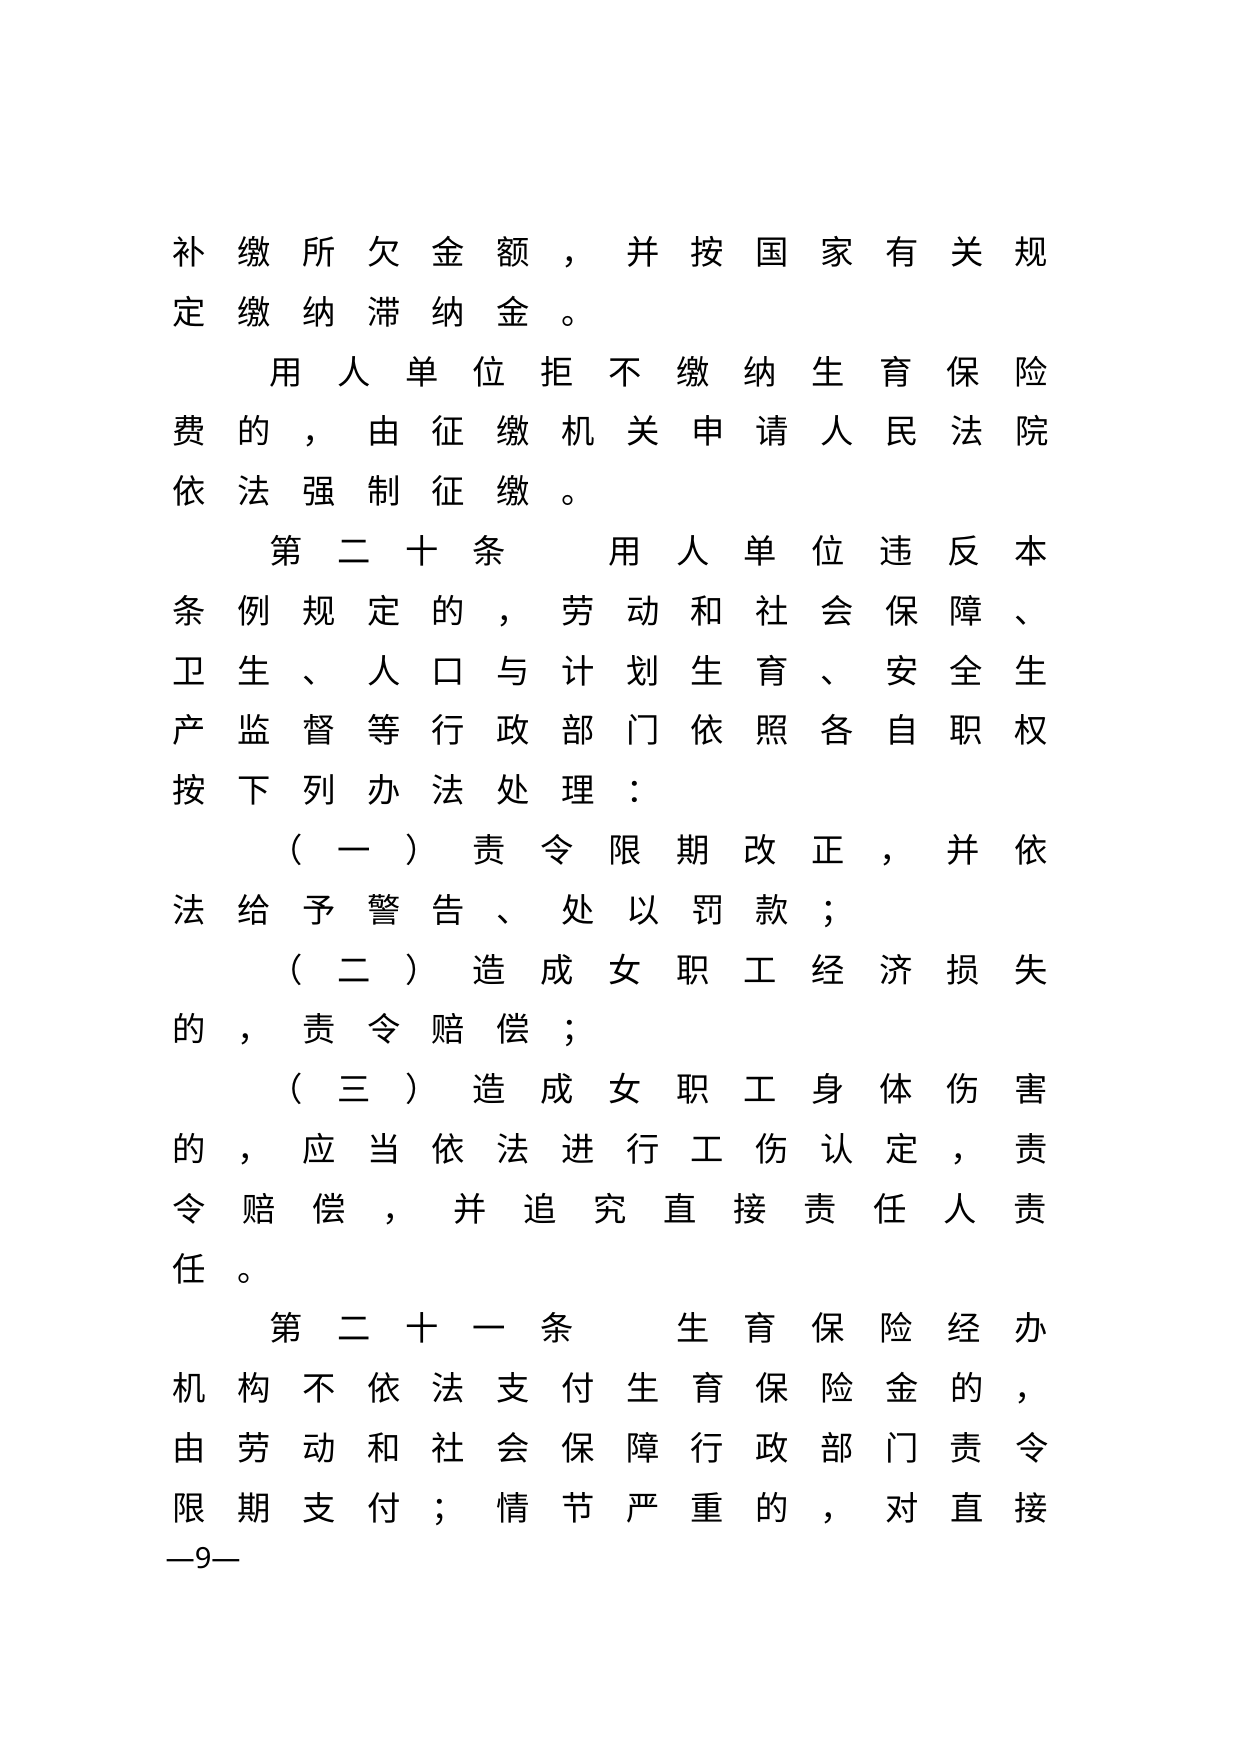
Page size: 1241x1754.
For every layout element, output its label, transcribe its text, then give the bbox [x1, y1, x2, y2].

text 第二十条 用人单位违反本条例规定的，劳动和社会保障、卫生、人口与计划生育、安全生产监督等行政部门依照各自职权按下列办法处理： [172, 519, 1079, 818]
text （一）责令限期改正，并依法给予警告、处以罚款； [172, 818, 1079, 938]
text （三）造成女职工身体伤害的，应当依法进行工伤认定，责令赔偿，并追究直接责任人责任。 [172, 1057, 1079, 1296]
text 用人单位拒不缴纳生育保险费的，由征缴机关申请人民法院依法强制征缴。 [172, 340, 1079, 519]
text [172, 1296, 1079, 1536]
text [172, 220, 1079, 340]
text （二）造成女职工经济损失的，责令赔偿； [172, 938, 1079, 1057]
